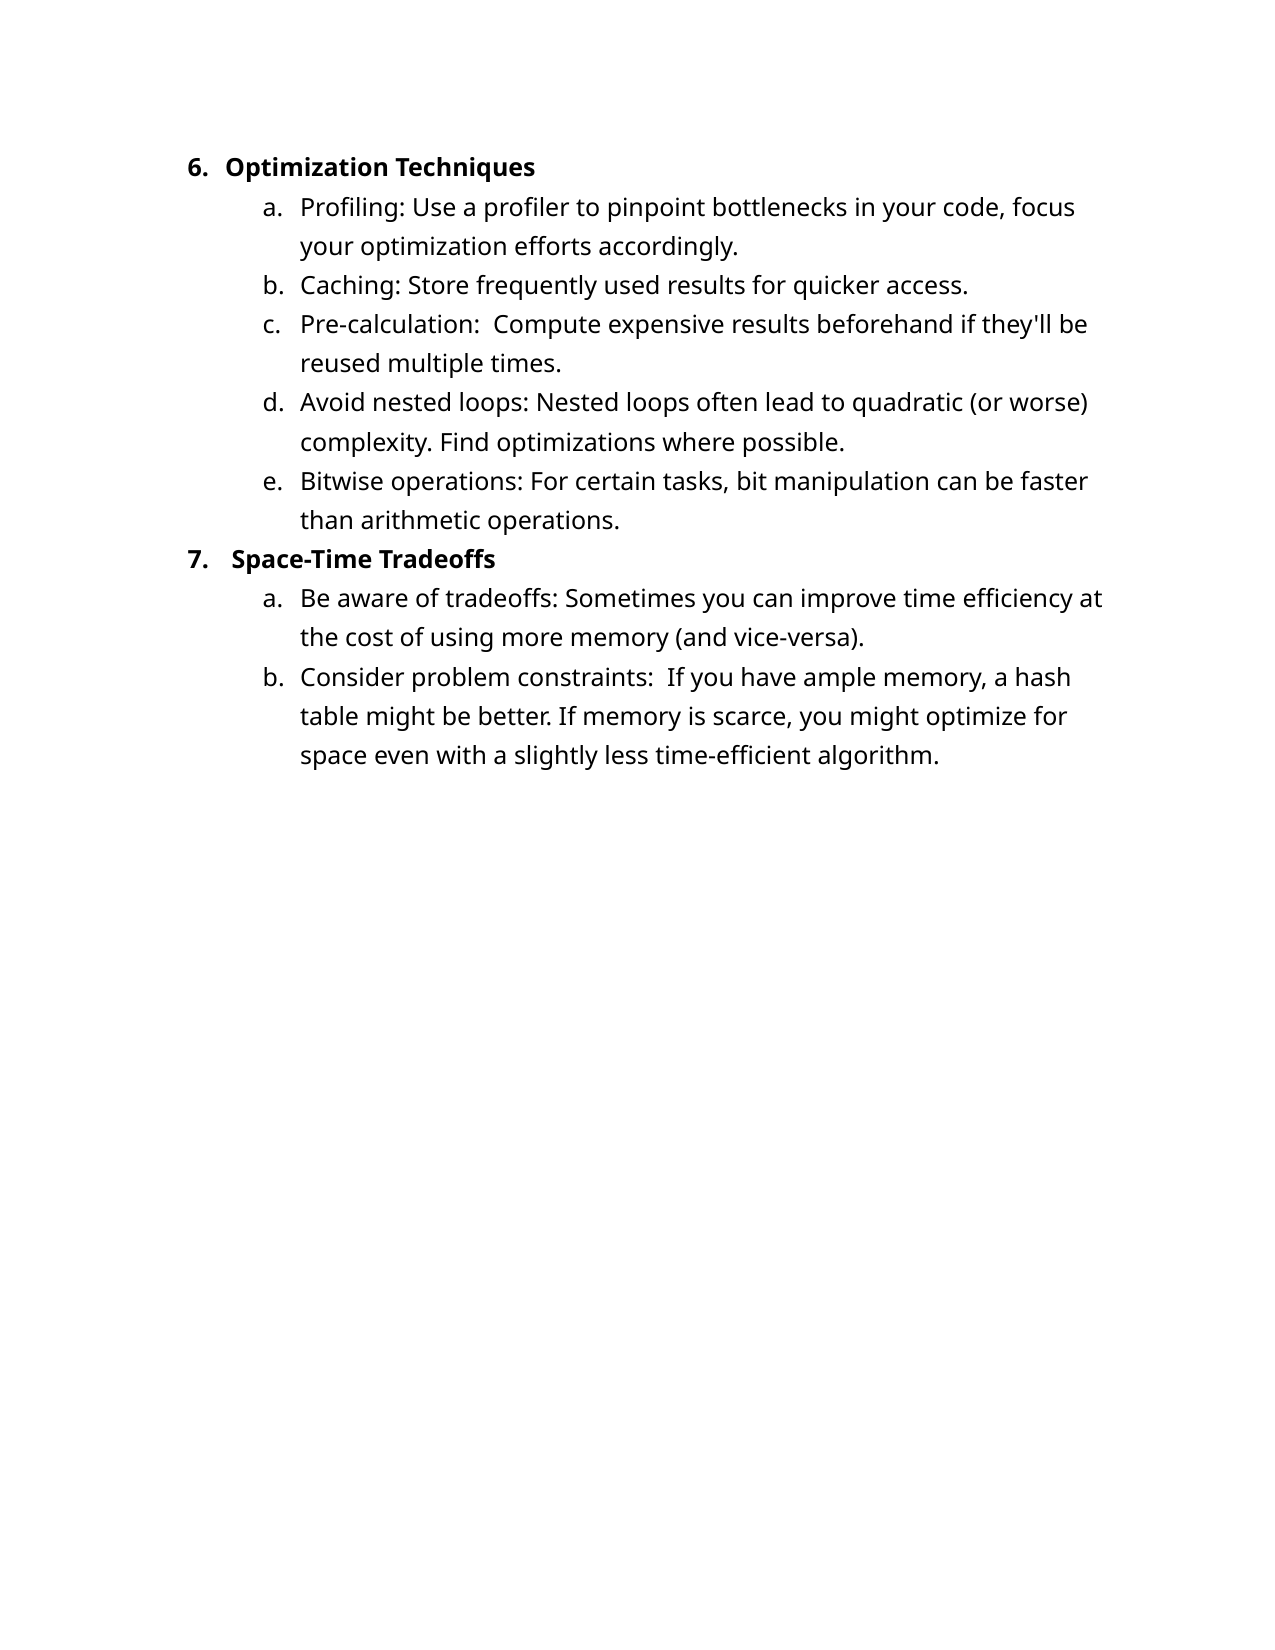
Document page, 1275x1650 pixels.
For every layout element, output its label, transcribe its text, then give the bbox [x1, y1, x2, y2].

list Caching: Store frequently used results for quicker access. [262, 267, 1125, 302]
list Pre-calculation: Compute expensive results beforehand if they'll be reused multiple times. [262, 307, 1125, 380]
list Profiling: Use a profiler to pinpoint bottlenecks in your code, focus your optimization efforts accordingly. [262, 189, 1125, 262]
list Space-Time Tradeoffs [187, 542, 1125, 576]
list Bitwise operations: For certain tasks, bit manipulation can be faster than arithmetic operations. [262, 463, 1125, 537]
list Consider problem constraints: If you have ample memory, a hash table might be better. If memory is scarce, you might optimize for space even with a slightly less time-efficient algorithm. [262, 659, 1125, 772]
list Optimization Techniques [187, 150, 1125, 184]
list Be aware of tradeoffs: Sometimes you can improve time efficiency at the cost of using more memory (and vice-versa). [262, 581, 1125, 654]
list Avoid nested loops: Nested loops often lead to quadratic (or worse) complexity. Find optimizations where possible. [262, 385, 1125, 458]
